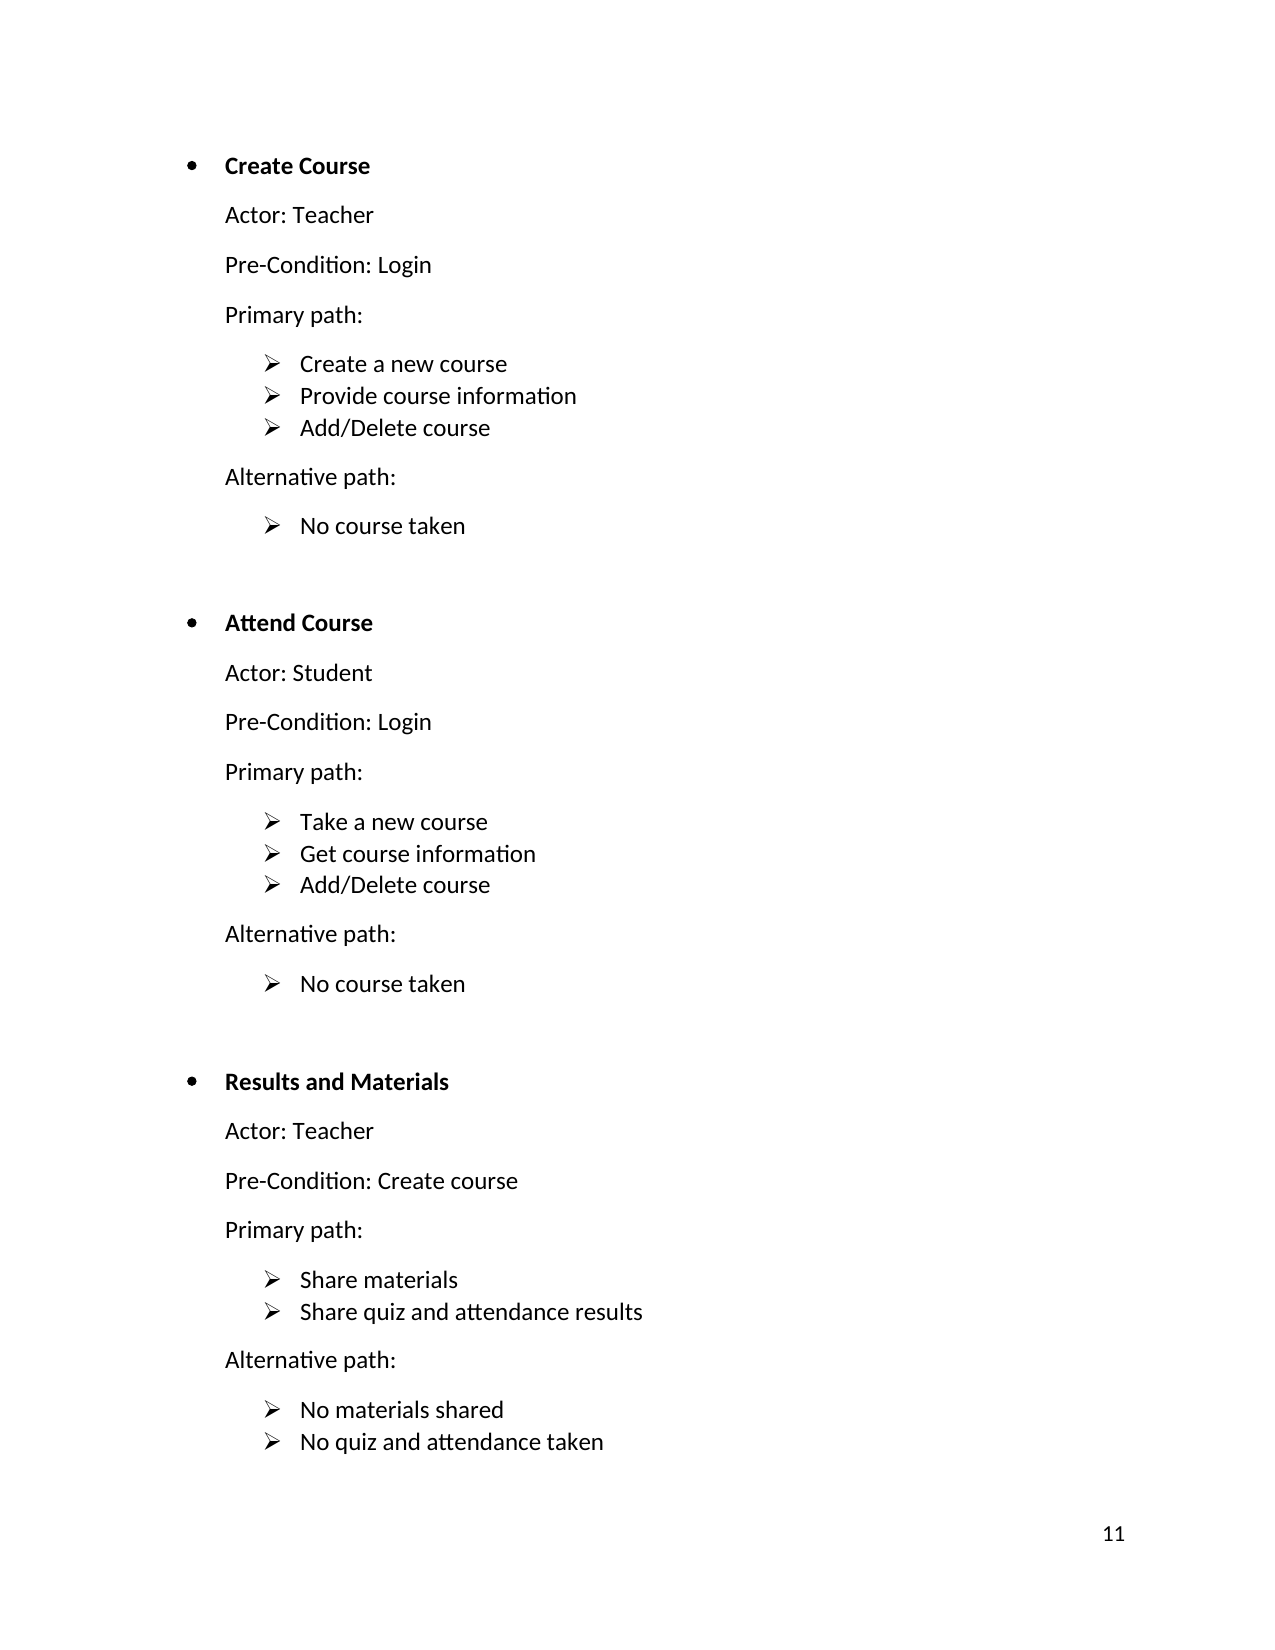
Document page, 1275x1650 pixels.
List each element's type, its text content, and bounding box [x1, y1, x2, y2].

text Alternative path: [150, 461, 1125, 491]
text Alternative path: [150, 918, 1125, 949]
list Share quiz and attendance results [262, 1296, 1125, 1327]
list Add/Delete course [262, 412, 1125, 443]
list Create a new course [262, 348, 1125, 379]
list No materials shared [262, 1394, 1125, 1425]
text Primary path: [150, 1214, 1125, 1245]
list Attend Course [187, 607, 1125, 638]
text Primary path: [150, 299, 1125, 329]
list Take a new course [262, 806, 1125, 836]
text Actor: Student [150, 657, 1125, 687]
list Share materials [262, 1264, 1125, 1294]
text Actor: Teacher [150, 199, 1125, 230]
text Primary path: [150, 756, 1125, 787]
text Alternative path: [150, 1345, 1125, 1375]
text Pre-Condition: Login [225, 249, 1125, 280]
list No quiz and attendance taken [262, 1426, 1125, 1457]
text Pre-Condition: Create course [225, 1165, 1125, 1195]
list Add/Delete course [262, 870, 1125, 900]
list Results and Materials [187, 1066, 1125, 1096]
list No course taken [262, 968, 1125, 998]
text Pre-Condition: Login [225, 707, 1125, 737]
list Create Course [187, 150, 1125, 181]
list No course taken [262, 511, 1125, 541]
list Provide course information [262, 380, 1125, 411]
text Actor: Teacher [150, 1115, 1125, 1146]
list Get course information [262, 838, 1125, 868]
